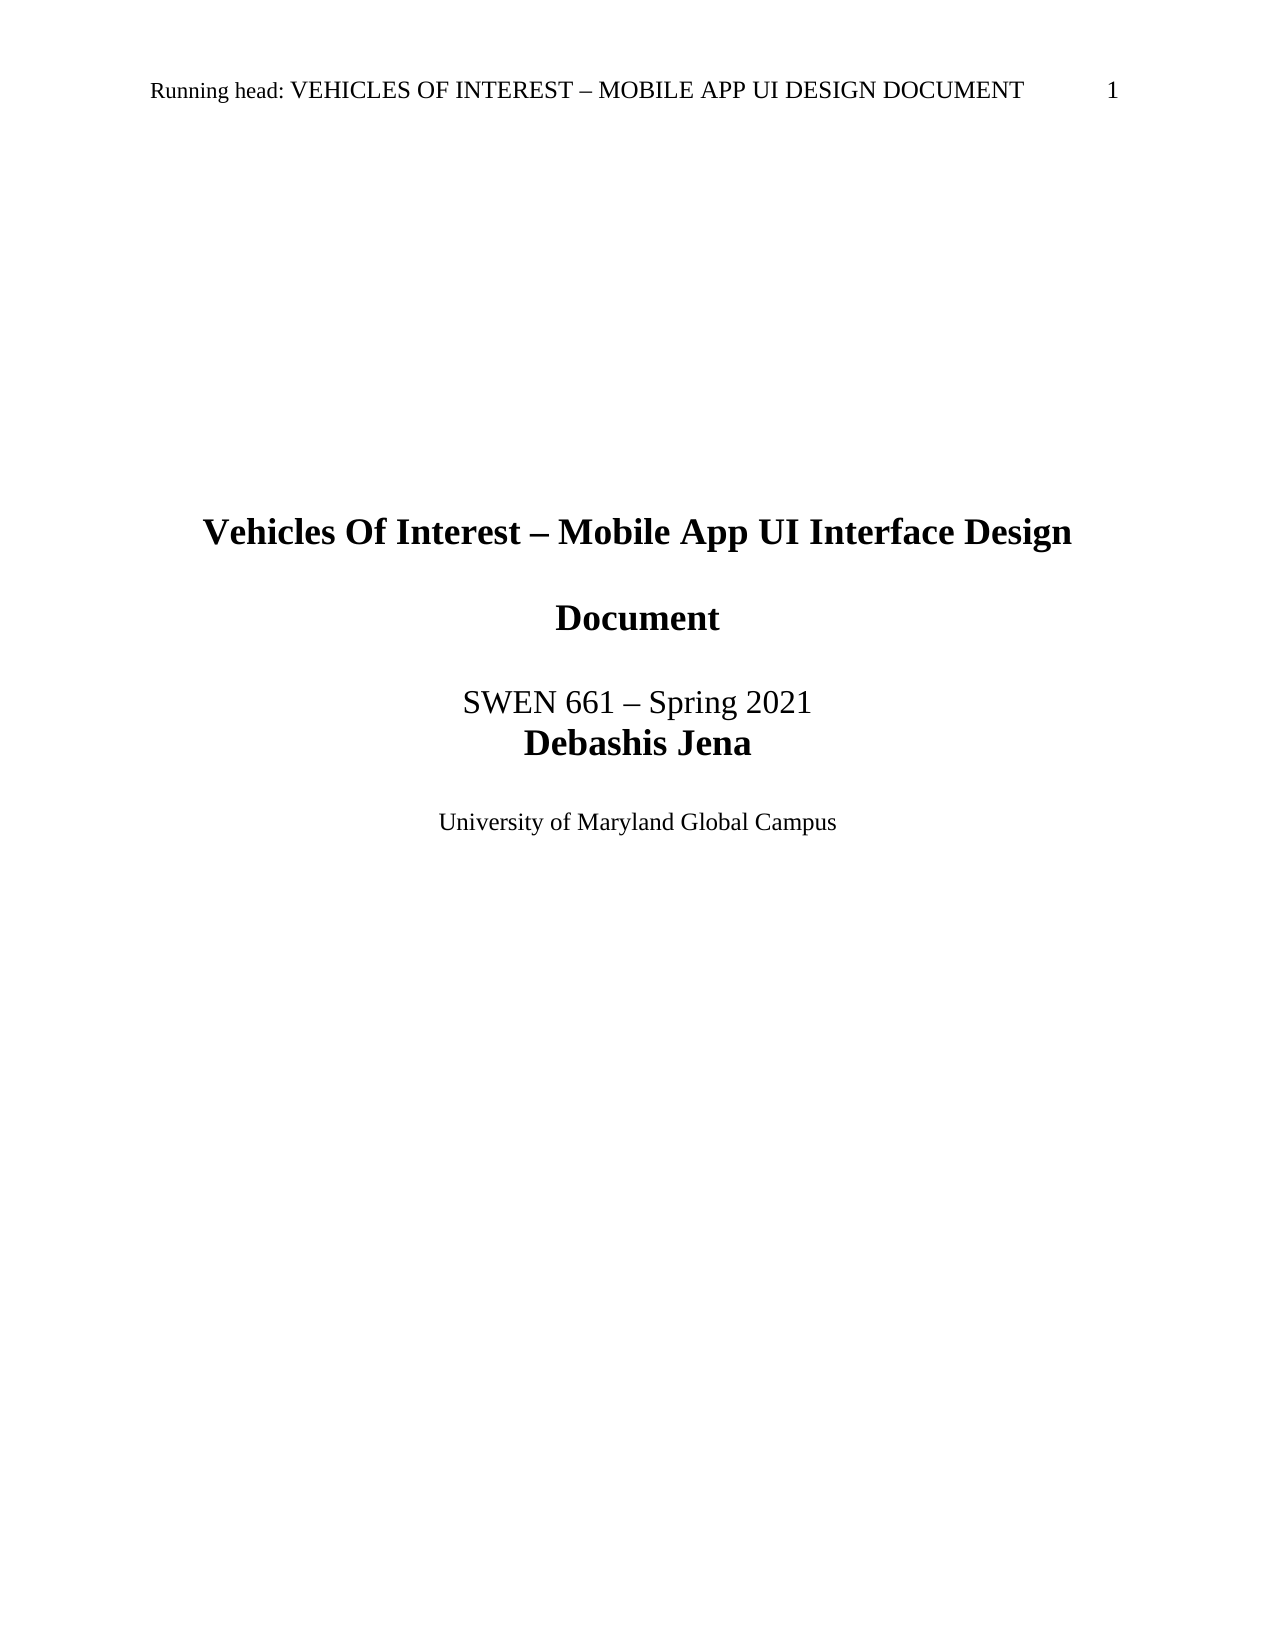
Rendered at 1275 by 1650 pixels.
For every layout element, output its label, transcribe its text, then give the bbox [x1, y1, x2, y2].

text Debashis Jena [150, 720, 1125, 763]
text Vehicles Of Interest – Mobile App UI Interface Design Document [150, 509, 1125, 639]
text SWEN 661 – Spring 2021 [150, 682, 1125, 720]
text University of Maryland Global Campus [150, 807, 1125, 835]
